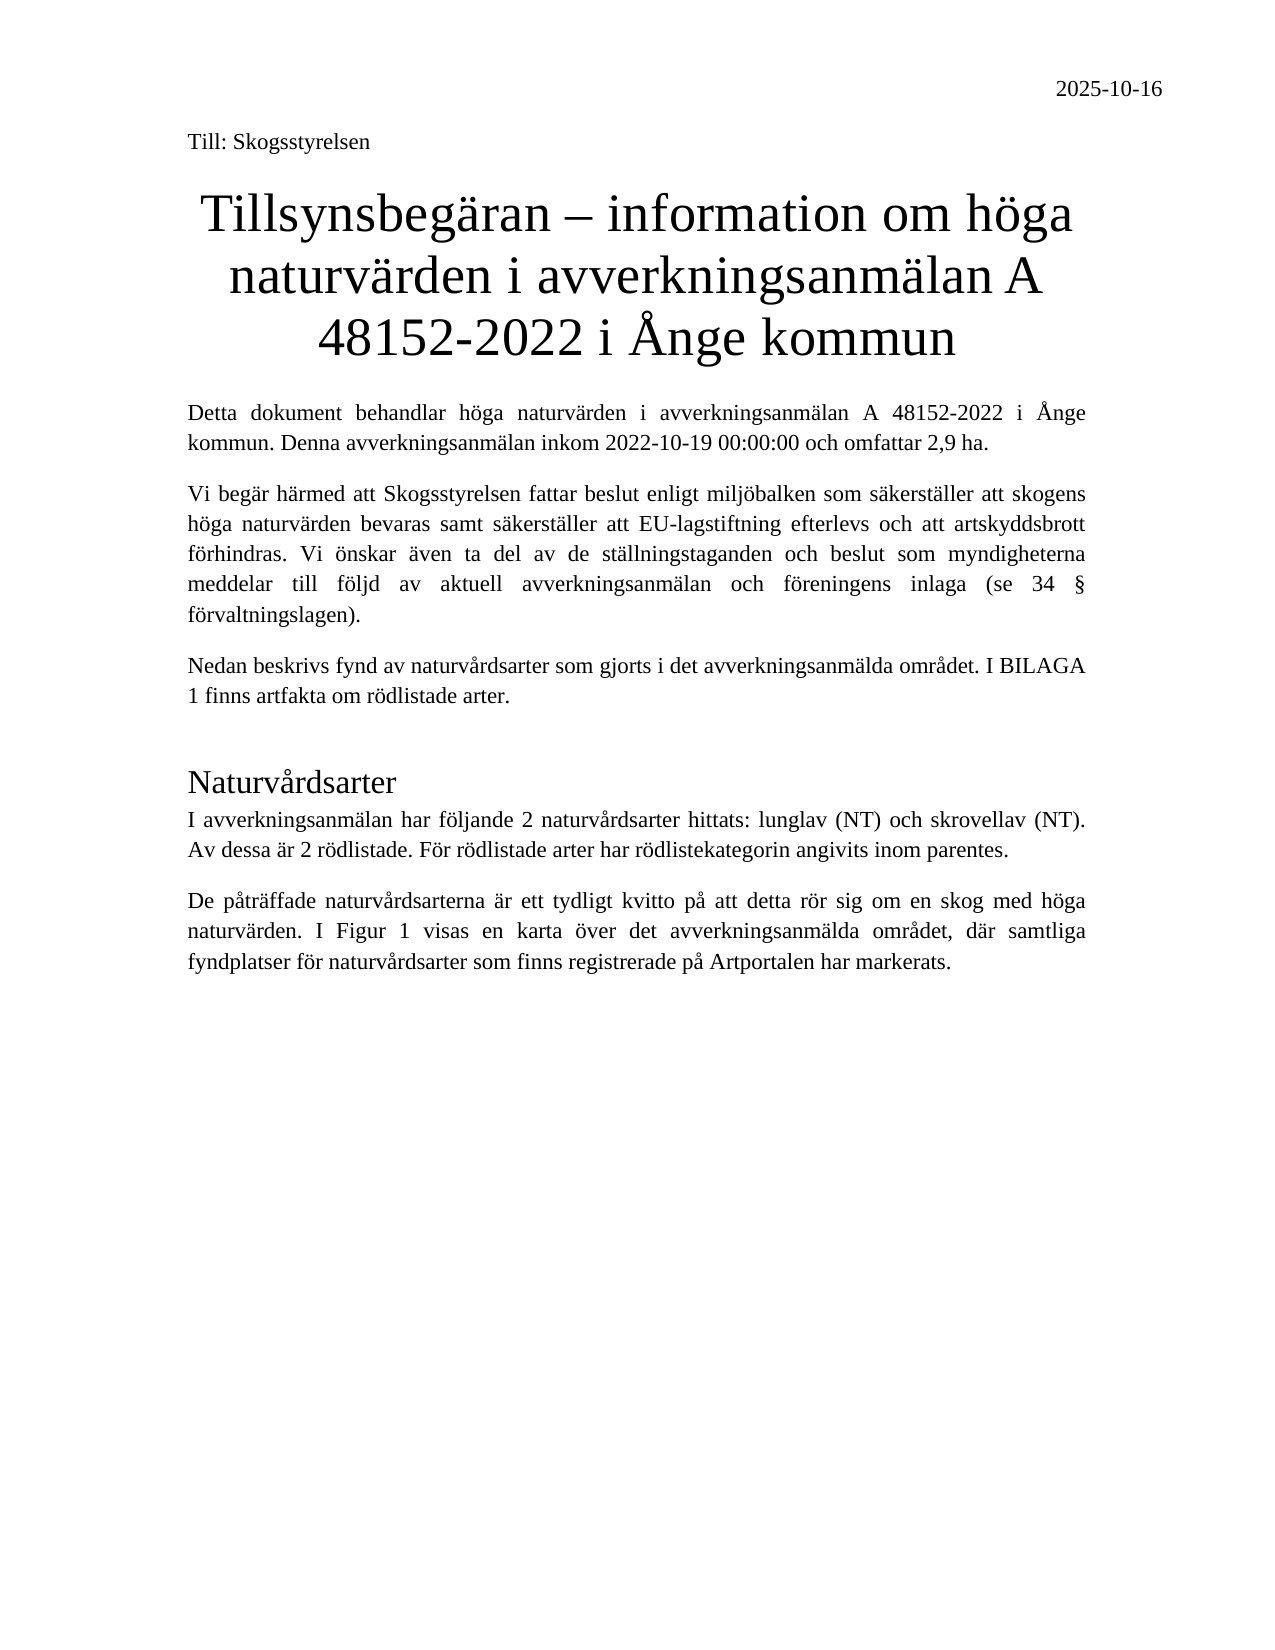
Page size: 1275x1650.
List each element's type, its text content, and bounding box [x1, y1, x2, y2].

title Tillsynsbegäran – information om höga naturvärden i avverkningsanmälan A 48152-2022 i Ånge kommun [187, 180, 1087, 367]
text Detta dokument behandlar höga naturvärden i avverkningsanmälan A 48152-2022 i Ånge kommun. Denna avverkningsanmälan inkom 2022-10-19 00:00:00 och omfattar 2,9 ha. [187, 398, 1087, 455]
text I avverkningsanmälan har följande 2 naturvårdsarter hittats: lunglav (NT) och skrovellav (NT). Av dessa är 2 rödlistade. För rödlistade arter har rödlistekategorin angivits inom parentes. [187, 806, 1087, 863]
subtitle Naturvårdsarter [187, 762, 1087, 800]
text Nedan beskrivs fynd av naturvårdsarter som gjorts i det avverkningsanmälda området. I BILAGA 1 finns artfakta om rödlistade arter. [187, 652, 1087, 708]
text De påträffade naturvårdsarterna är ett tydligt kvitto på att detta rör sig om en skog med höga naturvärden. I Figur 1 visas en karta över det avverkningsanmälda området, där samtliga fyndplatser för naturvårdsarter som finns registrerade på Artportalen har markerats. [187, 887, 1087, 974]
text Vi begär härmed att Skogsstyrelsen fattar beslut enligt miljöbalken som säkerställer att skogens höga naturvärden bevaras samt säkerställer att EU-lagstiftning efterlevs och att artskyddsbrott förhindras. Vi önskar även ta del av de ställningstaganden och beslut som myndigheterna meddelar till följd av aktuell avverkningsanmälan och föreningens inlaga (se 34 § förvaltningslagen). [187, 480, 1087, 627]
